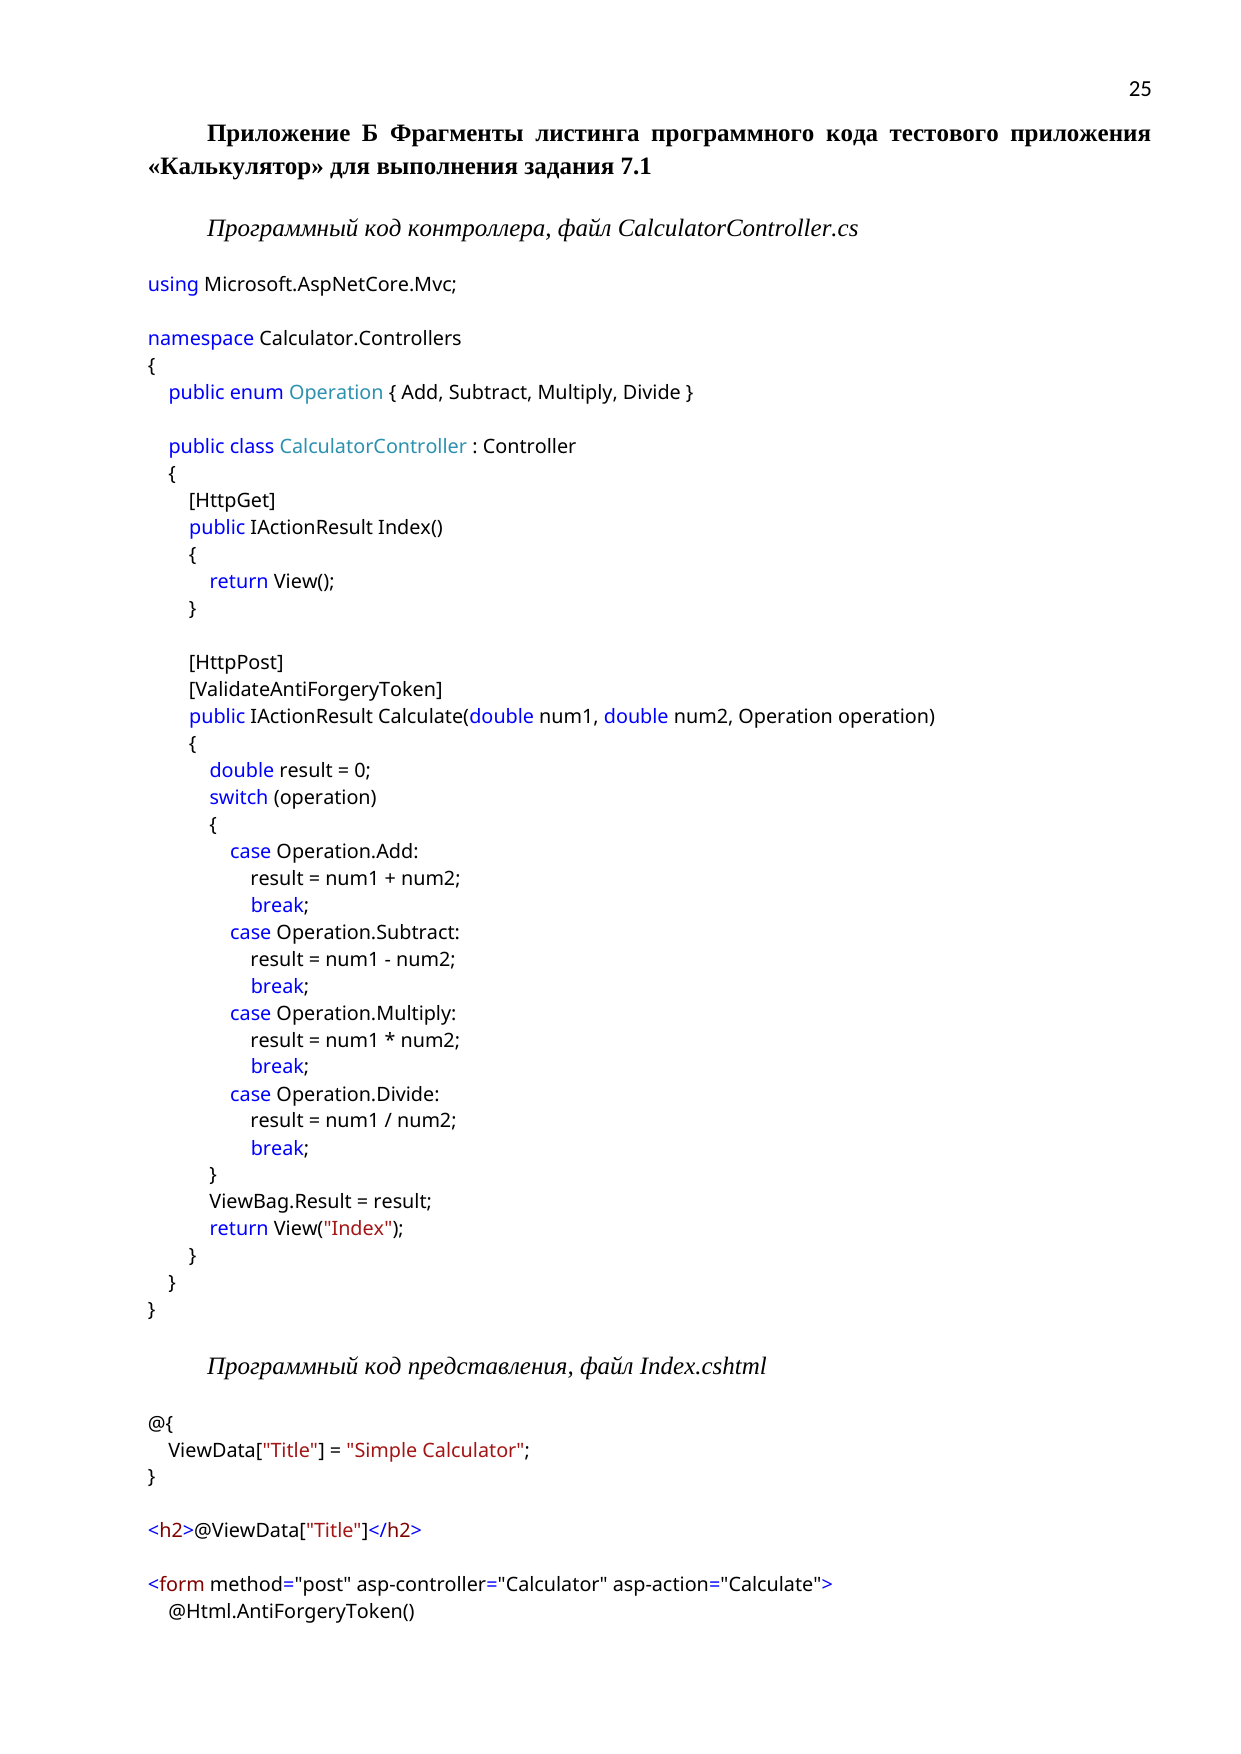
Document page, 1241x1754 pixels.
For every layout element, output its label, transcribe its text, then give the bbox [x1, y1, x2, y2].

text } [148, 594, 1152, 621]
text return View(); [148, 567, 1152, 594]
text namespace Calculator.Controllers [148, 324, 1152, 351]
text } [148, 1161, 1152, 1188]
text [HttpGet] [148, 486, 1152, 513]
text } [148, 1269, 1152, 1296]
text ViewBag.Result = result; [148, 1188, 1152, 1215]
text public IActionResult Calculate(double num1, double num2, Operation operation) [148, 702, 1152, 729]
text ViewData["Title"] = "Simple Calculator"; [148, 1436, 1152, 1463]
text case Operation.Add: [148, 837, 1152, 864]
text Программный код контроллера, файл CalculatorController.cs [148, 213, 1152, 242]
text case Operation.Subtract: [148, 918, 1152, 945]
text } [148, 1242, 1152, 1269]
text } [148, 1463, 1152, 1490]
text { [148, 810, 1152, 837]
text @Html.AntiForgeryToken() [148, 1598, 1152, 1625]
text result = num1 - num2; [148, 945, 1152, 972]
text <h2>@ViewData["Title"]</h2> [148, 1517, 1152, 1544]
text break; [148, 1134, 1152, 1161]
text using Microsoft.AspNetCore.Mvc; [148, 270, 1152, 297]
text switch (operation) [148, 783, 1152, 810]
text result = num1 + num2; [148, 864, 1152, 891]
text break; [148, 1053, 1152, 1080]
text { [148, 729, 1152, 756]
text { [148, 540, 1152, 567]
text { [148, 351, 1152, 378]
text case Operation.Multiply: [148, 999, 1152, 1026]
text case Operation.Divide: [148, 1080, 1152, 1107]
text double result = 0; [148, 756, 1152, 783]
text public class CalculatorController : Controller [148, 432, 1152, 459]
text break; [148, 972, 1152, 999]
text [HttpPost] [148, 648, 1152, 675]
text <form method="post" asp-controller="Calculator" asp-action="Calculate"> [148, 1571, 1152, 1598]
text return View("Index"); [148, 1215, 1152, 1242]
text [ValidateAntiForgeryToken] [148, 675, 1152, 702]
text break; [148, 891, 1152, 918]
text } [148, 1296, 1152, 1323]
text public enum Operation { Add, Subtract, Multiply, Divide } [148, 378, 1152, 405]
text public IActionResult Index() [148, 513, 1152, 540]
text { [148, 459, 1152, 486]
text result = num1 / num2; [148, 1107, 1152, 1134]
text @{ [148, 1409, 1152, 1436]
text Программный код представления, файл Index.cshtml [148, 1351, 1152, 1380]
subtitle Приложение Б Фрагменты листинга программного кода тестового приложения «Калькулятор» для выполнения задания 7.1 [148, 118, 1152, 180]
text result = num1 * num2; [148, 1026, 1152, 1053]
